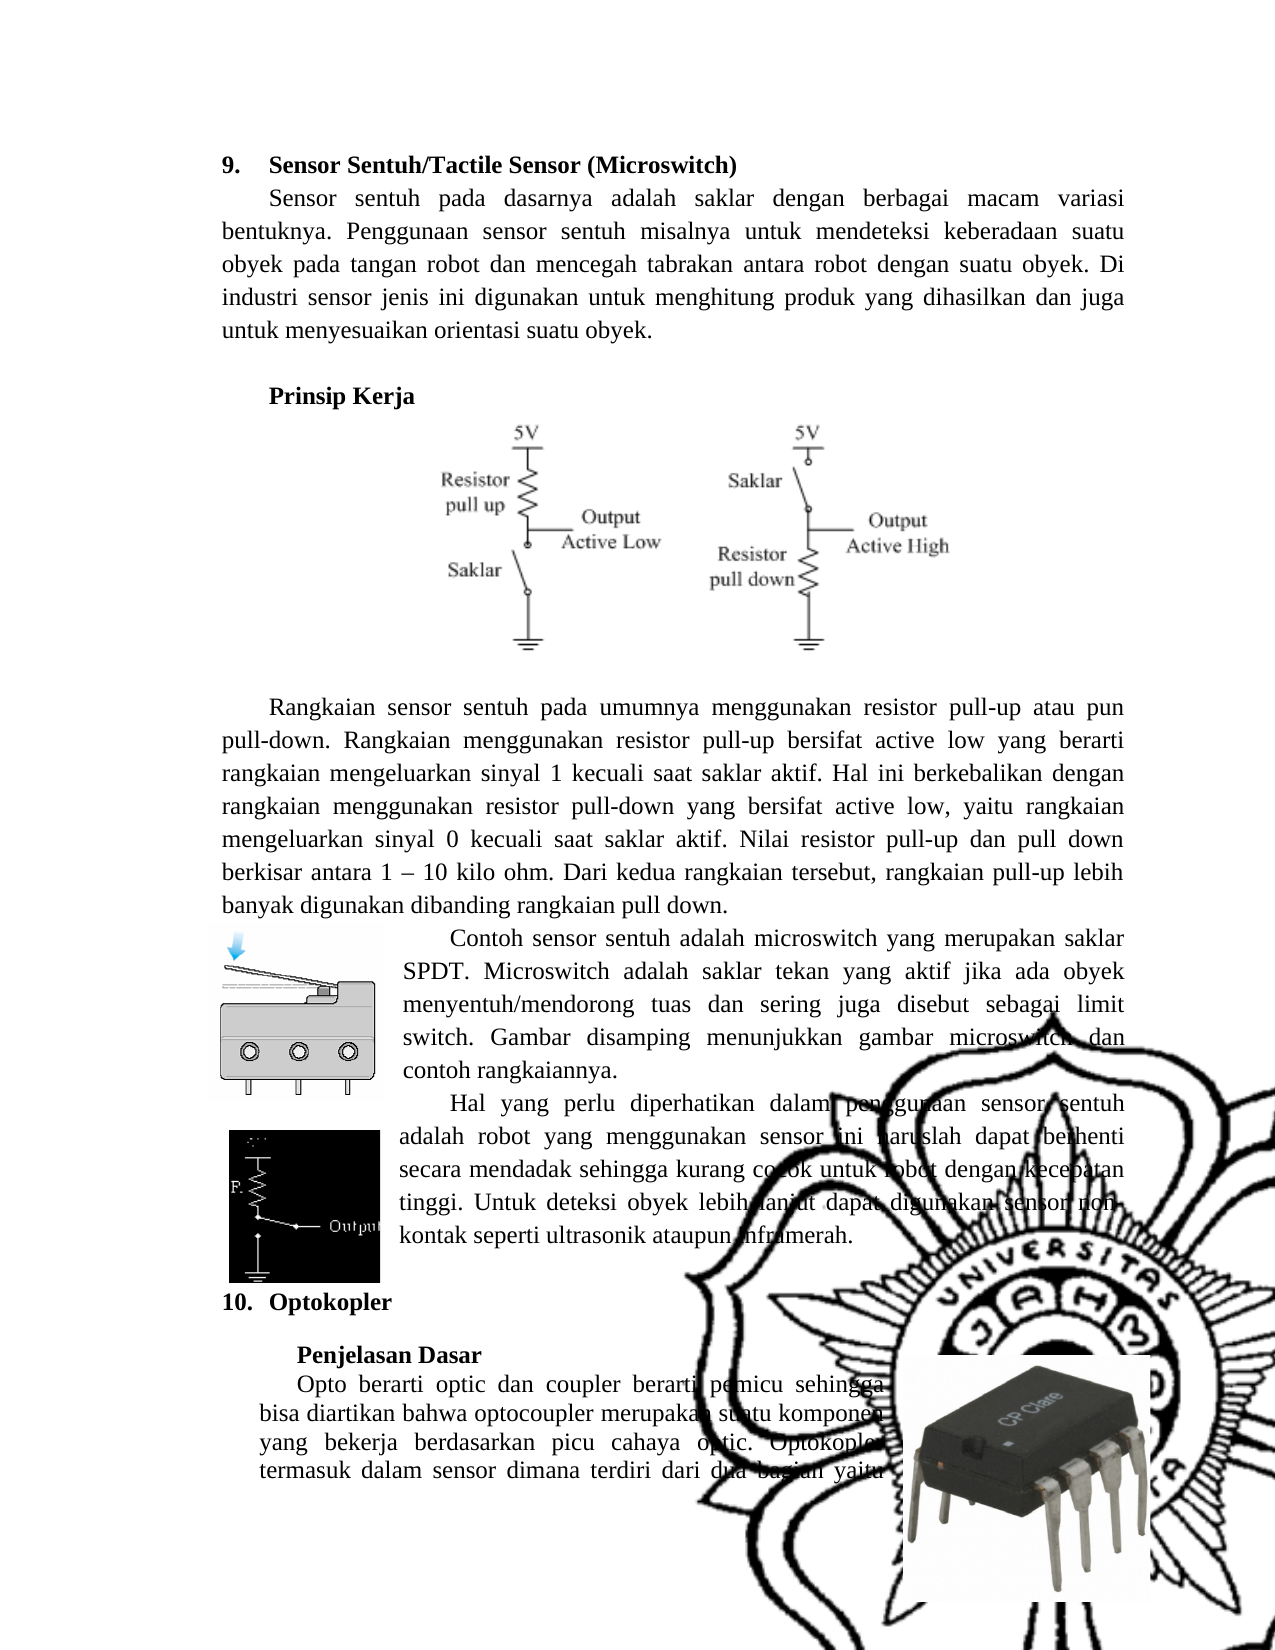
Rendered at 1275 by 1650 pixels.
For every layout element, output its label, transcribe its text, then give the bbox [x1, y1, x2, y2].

list Prinsip Kerja [222, 381, 1125, 410]
list Sensor Sentuh/Tactile Sensor (Microswitch) [222, 150, 1125, 179]
list Hal yang perlu diperhatikan dalam penggunaan sensor sentuh adalah robot yang menggunakan sensor ini haruslah dapat berhenti secara mendadak sehingga kurang cocok untuk robot dengan kecepatan tinggi. Untuk deteksi obyek lebih lanjut dapat digunakan sensor non-kontak seperti ultrasonik ataupun inframerah. [222, 1088, 1125, 1249]
list Rangkaian sensor sentuh pada umumnya menggunakan resistor pull-up atau pun pull-down. Rangkaian menggunakan resistor pull-up bersifat active low yang berarti rangkaian mengeluarkan sinyal 1 kecuali saat saklar aktif. Hal ini berkebalikan dengan rangkaian menggunakan resistor pull-down yang bersifat active low, yaitu rangkaian mengeluarkan sinyal 0 kecuali saat saklar aktif. Nilai resistor pull-up dan pull down berkisar antara 1 – 10 kilo ohm. Dari kedua rangkaian tersebut, rangkaian pull-up lebih banyak digunakan dibanding rangkaian pull down. [222, 692, 1125, 919]
picture [438, 414, 956, 655]
picture [675, 1007, 1275, 1650]
picture [229, 1130, 381, 1283]
list Optokopler [222, 1287, 1125, 1315]
list Sensor sentuh pada dasarnya adalah saklar dengan berbagai macam variasi bentuknya. Penggunaan sensor sentuh misalnya untuk mendeteksi keberadaan suatu obyek pada tangan robot dan mencegah tabrakan antara robot dengan suatu obyek. Di industri sensor jenis ini digunakan untuk menghitung produk yang dihasilkan dan juga untuk menyesuaikan orientasi suatu obyek. [222, 183, 1125, 344]
text Penjelasan Dasar [259, 1340, 1125, 1369]
list Contoh sensor sentuh adalah microswitch yang merupakan saklar SPDT. Microswitch adalah saklar tekan yang aktif jika ada obyek menyentuh/mendorong tuas dan sering juga disebut sebagai limit switch. Gambar disamping menunjukkan gambar microswitch dan contoh rangkaiannya. [384, 923, 1125, 1084]
picture [208, 923, 384, 1102]
